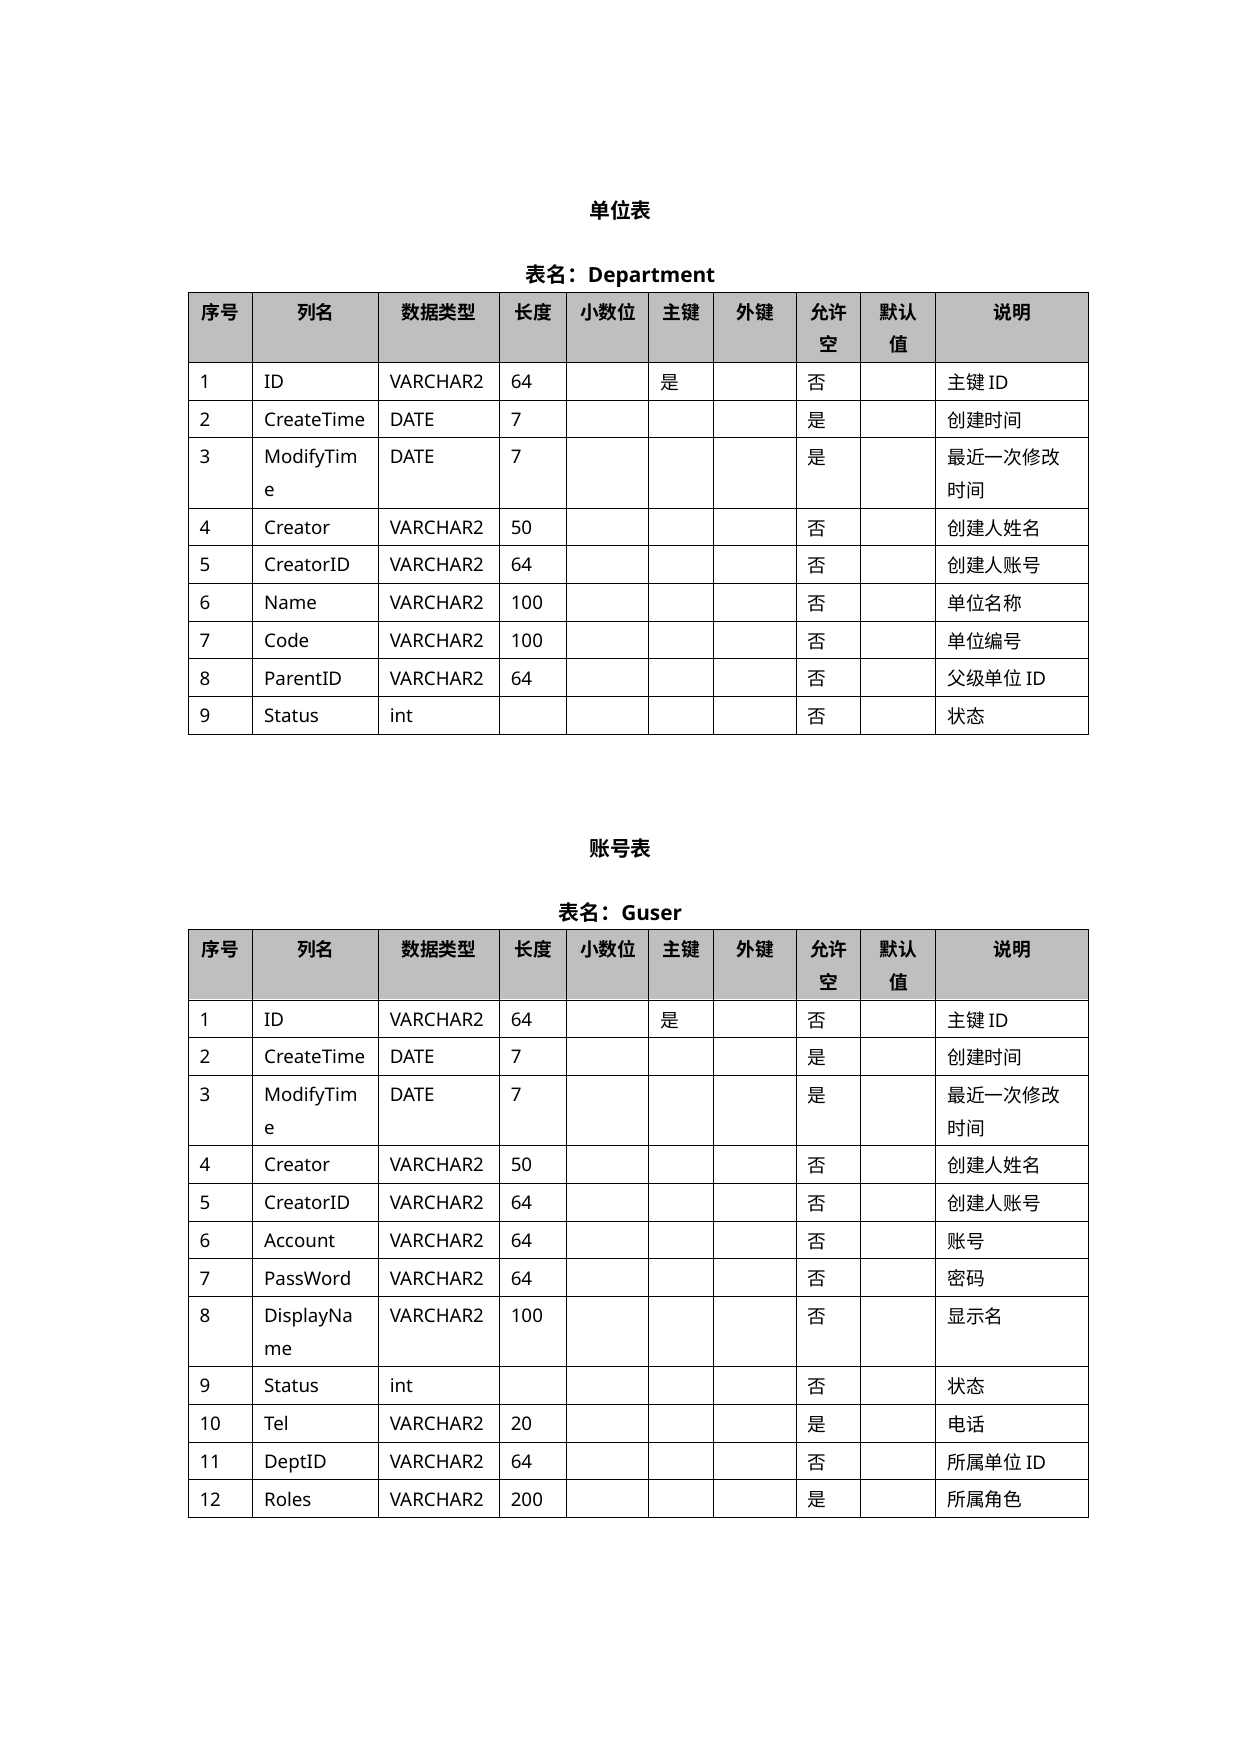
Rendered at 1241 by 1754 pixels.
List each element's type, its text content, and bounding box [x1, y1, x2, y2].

table_header 序号 [189, 930, 252, 999]
table_header 默认值 [861, 930, 935, 999]
table_cell 所属单位ID [936, 1443, 1088, 1479]
table_cell 8 [189, 1297, 252, 1366]
table_cell int [379, 1367, 499, 1404]
table_cell [861, 509, 935, 545]
table_cell 否 [797, 1367, 860, 1404]
table_cell [567, 659, 648, 696]
table_cell [861, 1480, 935, 1517]
table_header 数据类型 [379, 930, 499, 999]
table_cell [714, 509, 796, 545]
table_cell VARCHAR2 [379, 584, 499, 621]
table_cell VARCHAR2 [379, 1405, 499, 1442]
table_cell DATE [379, 1076, 499, 1145]
table_cell [714, 363, 796, 399]
table_cell 2 [189, 401, 252, 437]
table_cell 父级单位ID [936, 659, 1088, 696]
table_cell [714, 1076, 796, 1145]
text 单位表 [187, 193, 1053, 226]
table_cell [567, 1405, 648, 1442]
table_cell [649, 438, 713, 507]
table_cell [649, 1076, 713, 1145]
table_cell 是 [797, 1405, 860, 1442]
table_cell 9 [189, 1367, 252, 1404]
table_cell 4 [189, 1146, 252, 1183]
table_cell [861, 1259, 935, 1296]
table_cell 5 [189, 1184, 252, 1221]
table_cell Code [253, 622, 378, 658]
table_cell [714, 1038, 796, 1075]
table_header 允许空 [797, 930, 860, 999]
table_cell 3 [189, 1076, 252, 1145]
table_cell CreatorID [253, 1184, 378, 1221]
table_cell VARCHAR2 [379, 1297, 499, 1366]
table_cell [861, 1405, 935, 1442]
table_cell [861, 546, 935, 583]
table_cell [567, 1184, 648, 1221]
table_cell 64 [500, 1259, 566, 1296]
table_cell Status [253, 1367, 378, 1404]
table_cell 6 [189, 584, 252, 621]
table_cell 是 [797, 1076, 860, 1145]
table_cell 7 [189, 622, 252, 658]
table_header 列名 [253, 293, 378, 362]
table_cell 100 [500, 584, 566, 621]
table_cell 64 [500, 1001, 566, 1037]
table_cell [714, 438, 796, 507]
table_cell DATE [379, 438, 499, 507]
table_cell 5 [189, 546, 252, 583]
table_cell [714, 401, 796, 437]
table_cell 显示名 [936, 1297, 1088, 1366]
table_cell 64 [500, 1443, 566, 1479]
table_cell [861, 1184, 935, 1221]
table_cell [861, 363, 935, 399]
table_cell 7 [189, 1259, 252, 1296]
table_cell 是 [797, 1480, 860, 1517]
table_cell 1 [189, 363, 252, 399]
table_cell [567, 1222, 648, 1258]
table_header 小数位 [567, 293, 648, 362]
table_cell 状态 [936, 697, 1088, 734]
table_cell [861, 1146, 935, 1183]
table_cell 电话 [936, 1405, 1088, 1442]
table_cell 否 [797, 1001, 860, 1037]
table_cell [861, 622, 935, 658]
table_cell [567, 697, 648, 734]
table_cell [649, 1184, 713, 1221]
table_cell [567, 1443, 648, 1479]
table_cell 否 [797, 659, 860, 696]
table_cell int [379, 697, 499, 734]
table_cell 否 [797, 363, 860, 399]
table_cell VARCHAR2 [379, 1480, 499, 1517]
table_header 默认值 [861, 293, 935, 362]
table_cell 是 [649, 1001, 713, 1037]
table_cell 否 [797, 697, 860, 734]
table_cell [714, 1297, 796, 1366]
table_cell 否 [797, 1297, 860, 1366]
table_cell [714, 697, 796, 734]
table_cell VARCHAR2 [379, 546, 499, 583]
table_header 说明 [936, 930, 1088, 999]
table_cell [861, 1443, 935, 1479]
table_cell 6 [189, 1222, 252, 1258]
table_cell [714, 622, 796, 658]
table_cell [714, 1001, 796, 1037]
table_cell [649, 1405, 713, 1442]
table_cell 否 [797, 1146, 860, 1183]
table_cell Roles [253, 1480, 378, 1517]
table_cell [861, 1297, 935, 1366]
table_header 主键 [649, 293, 713, 362]
table_cell [649, 509, 713, 545]
table_cell 否 [797, 546, 860, 583]
table_cell VARCHAR2 [379, 1184, 499, 1221]
table_cell ID [253, 1001, 378, 1037]
table_cell [714, 1222, 796, 1258]
table_cell 是 [649, 363, 713, 399]
table_cell [649, 1367, 713, 1404]
table_cell 否 [797, 509, 860, 545]
table_cell 所属角色 [936, 1480, 1088, 1517]
table_cell 7 [500, 401, 566, 437]
table_cell [567, 546, 648, 583]
table_cell 64 [500, 1222, 566, 1258]
table_cell VARCHAR2 [379, 509, 499, 545]
table_cell VARCHAR2 [379, 1443, 499, 1479]
table_header 外键 [714, 930, 796, 999]
table_cell 创建人姓名 [936, 509, 1088, 545]
table_cell 2 [189, 1038, 252, 1075]
table_cell 4 [189, 509, 252, 545]
table_cell [861, 1222, 935, 1258]
table_cell VARCHAR2 [379, 1146, 499, 1183]
table_header 数据类型 [379, 293, 499, 362]
table_cell Status [253, 697, 378, 734]
table_cell [649, 401, 713, 437]
table_cell 否 [797, 1222, 860, 1258]
table_cell [714, 584, 796, 621]
table_cell DATE [379, 1038, 499, 1075]
table_cell 是 [797, 438, 860, 507]
table_cell [567, 363, 648, 399]
table_cell DisplayName [253, 1297, 378, 1366]
table_cell [714, 1367, 796, 1404]
table_cell 64 [500, 1184, 566, 1221]
table_cell [714, 659, 796, 696]
table_cell DATE [379, 401, 499, 437]
table_cell ParentID [253, 659, 378, 696]
table_cell VARCHAR2 [379, 1222, 499, 1258]
table_cell 创建人账号 [936, 546, 1088, 583]
table_cell [714, 1146, 796, 1183]
table_cell [567, 438, 648, 507]
table_cell [649, 659, 713, 696]
table_cell 100 [500, 1297, 566, 1366]
table_cell [567, 509, 648, 545]
table_cell 单位编号 [936, 622, 1088, 658]
table_cell [861, 1076, 935, 1145]
table_cell [567, 1259, 648, 1296]
table_header 小数位 [567, 930, 648, 999]
table_cell ModifyTime [253, 1076, 378, 1145]
table_cell VARCHAR2 [379, 1001, 499, 1037]
table_cell [567, 1480, 648, 1517]
table_cell 否 [797, 1184, 860, 1221]
table_cell Creator [253, 509, 378, 545]
table_cell [567, 1001, 648, 1037]
table_header 序号 [189, 293, 252, 362]
table_cell 8 [189, 659, 252, 696]
table_cell 否 [797, 584, 860, 621]
table_cell 是 [797, 401, 860, 437]
table_cell [649, 1443, 713, 1479]
table_cell 创建人账号 [936, 1184, 1088, 1221]
table_header 主键 [649, 930, 713, 999]
table_cell [500, 697, 566, 734]
table_header 列名 [253, 930, 378, 999]
table_cell [649, 622, 713, 658]
table_cell 否 [797, 1259, 860, 1296]
table_cell Name [253, 584, 378, 621]
table_cell [567, 1367, 648, 1404]
table_cell 100 [500, 622, 566, 658]
table_cell 200 [500, 1480, 566, 1517]
table_cell VARCHAR2 [379, 622, 499, 658]
table_cell [649, 1038, 713, 1075]
text 表名：Department [187, 257, 1053, 289]
table_cell [861, 659, 935, 696]
table_header 外键 [714, 293, 796, 362]
table_cell [861, 401, 935, 437]
table_cell [714, 1259, 796, 1296]
table_cell 密码 [936, 1259, 1088, 1296]
table_cell [649, 1146, 713, 1183]
table_cell ID [253, 363, 378, 399]
table_cell 7 [500, 1038, 566, 1075]
table_cell 状态 [936, 1367, 1088, 1404]
table_cell DeptID [253, 1443, 378, 1479]
table_cell 是 [797, 1038, 860, 1075]
table_cell [714, 1443, 796, 1479]
table_cell ModifyTime [253, 438, 378, 507]
table_cell [649, 1259, 713, 1296]
table_cell [649, 697, 713, 734]
table_header 长度 [500, 293, 566, 362]
table_cell 3 [189, 438, 252, 507]
table_cell [861, 1001, 935, 1037]
table_cell [649, 1222, 713, 1258]
table_cell Account [253, 1222, 378, 1258]
table_cell 50 [500, 1146, 566, 1183]
table_cell 9 [189, 697, 252, 734]
table_cell [567, 1146, 648, 1183]
table_cell [649, 584, 713, 621]
table_cell 12 [189, 1480, 252, 1517]
table_cell [861, 1367, 935, 1404]
table_cell [714, 1405, 796, 1442]
table_cell 11 [189, 1443, 252, 1479]
table_cell 64 [500, 546, 566, 583]
table_cell 最近一次修改时间 [936, 438, 1088, 507]
table_cell 主键ID [936, 1001, 1088, 1037]
table_cell 64 [500, 659, 566, 696]
table_cell CreateTime [253, 401, 378, 437]
table_cell 账号 [936, 1222, 1088, 1258]
table_cell 50 [500, 509, 566, 545]
table_cell VARCHAR2 [379, 363, 499, 399]
table_cell VARCHAR2 [379, 659, 499, 696]
table_cell [861, 697, 935, 734]
table_cell 主键ID [936, 363, 1088, 399]
table_cell 最近一次修改时间 [936, 1076, 1088, 1145]
table_cell [861, 438, 935, 507]
table_header 长度 [500, 930, 566, 999]
table_cell 单位名称 [936, 584, 1088, 621]
table_cell VARCHAR2 [379, 1259, 499, 1296]
text 账号表 [187, 831, 1053, 863]
table_cell 创建时间 [936, 401, 1088, 437]
table_header 允许空 [797, 293, 860, 362]
table_cell [567, 401, 648, 437]
table_cell [567, 622, 648, 658]
table_cell 20 [500, 1405, 566, 1442]
table_cell [567, 1297, 648, 1366]
table_cell 10 [189, 1405, 252, 1442]
table_cell [861, 584, 935, 621]
table_cell [567, 1038, 648, 1075]
table_cell [714, 546, 796, 583]
table_cell 7 [500, 1076, 566, 1145]
table_cell CreatorID [253, 546, 378, 583]
table_cell 1 [189, 1001, 252, 1037]
table_cell 创建人姓名 [936, 1146, 1088, 1183]
table_cell 64 [500, 363, 566, 399]
table_cell [500, 1367, 566, 1404]
table_cell PassWord [253, 1259, 378, 1296]
table_cell [714, 1184, 796, 1221]
table_cell [861, 1038, 935, 1075]
table_cell [649, 1297, 713, 1366]
table_cell 7 [500, 438, 566, 507]
table_cell 否 [797, 1443, 860, 1479]
table_cell [567, 584, 648, 621]
table_cell CreateTime [253, 1038, 378, 1075]
table_header 说明 [936, 293, 1088, 362]
table_cell Tel [253, 1405, 378, 1442]
table_cell 否 [797, 622, 860, 658]
table_cell [567, 1076, 648, 1145]
table_cell [714, 1480, 796, 1517]
table_cell Creator [253, 1146, 378, 1183]
text 表名：Guser [187, 895, 1053, 927]
table_cell [649, 1480, 713, 1517]
table_cell [649, 546, 713, 583]
table_cell 创建时间 [936, 1038, 1088, 1075]
